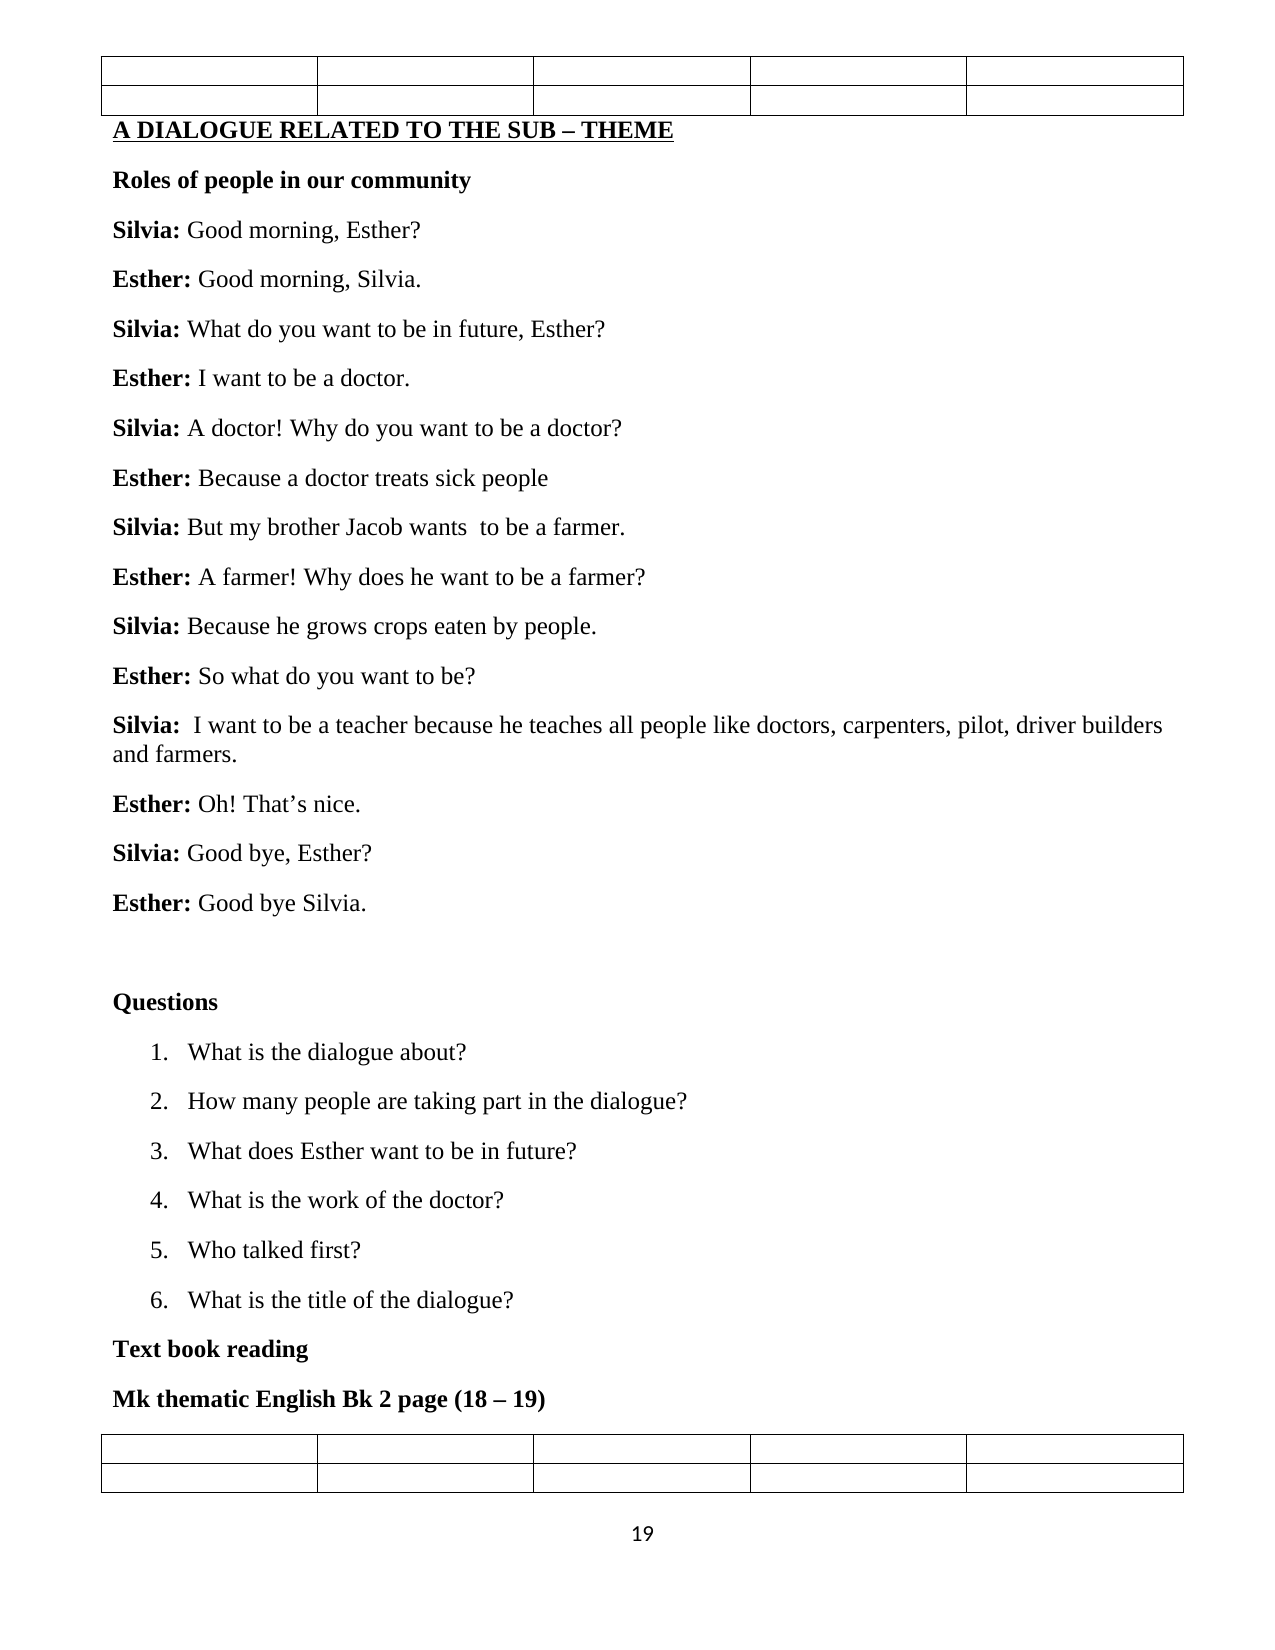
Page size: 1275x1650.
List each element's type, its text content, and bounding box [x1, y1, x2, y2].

table_cell [534, 1464, 750, 1492]
text Silvia: I want to be a teacher because he teaches all people like doctors, carpenters, pilot, driver builders and farmers. [112, 711, 1172, 768]
text Silvia: Because he grows crops eaten by people. [112, 611, 1172, 640]
table_header [751, 1435, 966, 1463]
text Text book reading [112, 1334, 1172, 1363]
table_cell [318, 1464, 533, 1492]
table_header [534, 1435, 750, 1463]
text Silvia: What do you want to be in future, Esther? [112, 314, 1172, 343]
table_header [318, 1435, 533, 1463]
table_header [318, 57, 533, 85]
text Silvia: Good bye, Esther? [112, 838, 1172, 867]
list Who talked first? [150, 1235, 1172, 1264]
table_header [534, 57, 750, 85]
list What is the work of the doctor? [150, 1186, 1172, 1214]
text Silvia: Good morning, Esther? [112, 215, 1172, 243]
table_cell [751, 1464, 966, 1492]
table_header [102, 57, 317, 85]
text Mk thematic English Bk 2 page (18 – 19) [112, 1384, 1172, 1413]
text Esther: A farmer! Why does he want to be a farmer? [112, 562, 1172, 591]
text Esther: Good morning, Silvia. [112, 264, 1172, 293]
table_cell [102, 1464, 317, 1492]
text Questions [112, 987, 1172, 1016]
table_header [967, 57, 1183, 85]
list What is the title of the dialogue? [150, 1285, 1172, 1313]
text Esther: Good bye Silvia. [112, 888, 1172, 917]
table_header [967, 1435, 1183, 1463]
list How many people are taking part in the dialogue? [150, 1086, 1172, 1115]
table_header [751, 57, 966, 85]
list What is the dialogue about? [150, 1037, 1172, 1066]
text Esther: Oh! That’s nice. [112, 789, 1172, 818]
list What does Esther want to be in future? [150, 1136, 1172, 1165]
table_cell [751, 86, 966, 114]
table_header [102, 1435, 317, 1463]
text Esther: Because a doctor treats sick people [112, 463, 1172, 491]
table_cell [534, 86, 750, 114]
text Esther: I want to be a doctor. [112, 363, 1172, 392]
table_cell [967, 86, 1183, 114]
table_cell [318, 86, 533, 114]
table_cell [102, 86, 317, 114]
text Silvia: A doctor! Why do you want to be a doctor? [112, 413, 1172, 442]
text Silvia: But my brother Jacob wants to be a farmer. [112, 512, 1172, 541]
text A DIALOGUE RELATED TO THE SUB – THEME [112, 116, 1172, 144]
text Esther: So what do you want to be? [112, 661, 1172, 690]
text Roles of people in our community [112, 165, 1172, 194]
table_cell [967, 1464, 1183, 1492]
